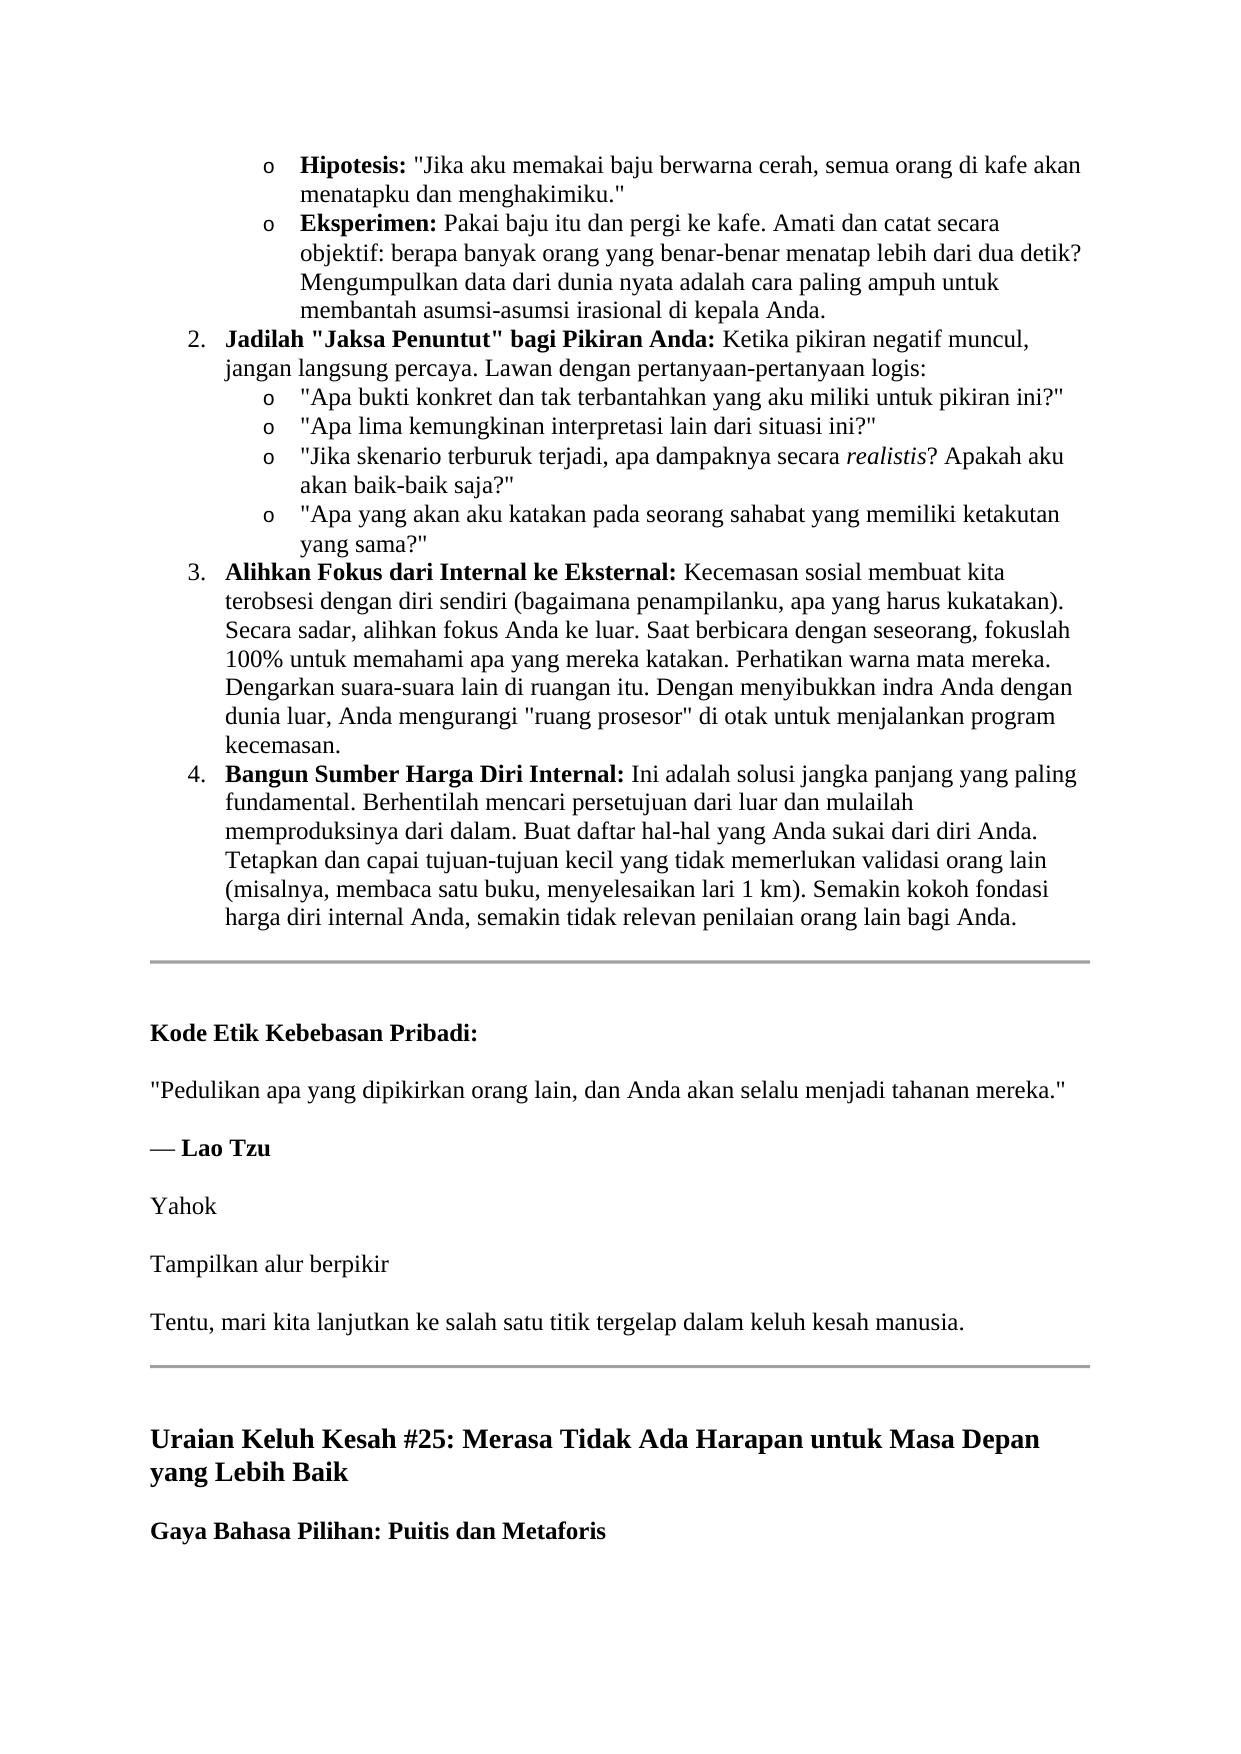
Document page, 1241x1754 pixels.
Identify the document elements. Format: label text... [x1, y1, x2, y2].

list "Apa bukti konkret dan tak terbantahkan yang aku miliki untuk pikiran ini?" [262, 382, 1090, 411]
list Eksperimen: Pakai baju itu dan pergi ke kafe. Amati dan catat secara objektif: berapa banyak orang yang benar-benar menatap lebih dari dua detik? Mengumpulkan data dari dunia nyata adalah cara paling ampuh untuk membantah asumsi-asumsi irasional di kepala Anda. [262, 208, 1090, 324]
list "Jika skenario terburuk terjadi, apa dampaknya secara realistis? Apakah aku akan baik-baik saja?" [262, 441, 1090, 499]
list Alihkan Fokus dari Internal ke Eksternal: Kecemasan sosial membuat kita terobsesi dengan diri sendiri (bagaimana penampilanku, apa yang harus kukatakan). Secara sadar, alihkan fokus Anda ke luar. Saat berbicara dengan seseorang, fokuslah 100% untuk memahami apa yang mereka katakan. Perhatikan warna mata mereka. Dengarkan suara-suara lain di ruangan itu. Dengan menyibukkan indra Anda dengan dunia luar, Anda mengurangi "ruang prosesor" di otak untuk menjalankan program kecemasan. [187, 557, 1090, 759]
list "Apa yang akan aku katakan pada seorang sahabat yang memiliki ketakutan yang sama?" [262, 499, 1090, 557]
text Yahok [150, 1191, 1090, 1220]
list Jadilah "Jaksa Penuntut" bagi Pikiran Anda: Ketika pikiran negatif muncul, jangan langsung percaya. Lawan dengan pertanyaan-pertanyaan logis: [187, 324, 1090, 382]
text Tampilkan alur berpikir [150, 1249, 1090, 1278]
list Hipotesis: "Jika aku memakai baju berwarna cerah, semua orang di kafe akan menatapku dan menghakimiku." [262, 150, 1090, 208]
text — Lao Tzu [150, 1133, 1090, 1162]
list Bangun Sumber Harga Diri Internal: Ini adalah solusi jangka panjang yang paling fundamental. Berhentilah mencari persetujuan dari luar dan mulailah memproduksinya dari dalam. Buat daftar hal-hal yang Anda sukai dari diri Anda. Tetapkan dan capai tujuan-tujuan kecil yang tidak memerlukan validasi orang lain (misalnya, membaca satu buku, menyelesaikan lari 1 km). Semakin kokoh fondasi harga diri internal Anda, semakin tidak relevan penilaian orang lain bagi Anda. [187, 759, 1090, 931]
text Kode Etik Kebebasan Pribadi: [150, 1018, 1090, 1046]
text Gaya Bahasa Pilihan: Puitis dan Metaforis [150, 1516, 1090, 1545]
text "Pedulikan apa yang dipikirkan orang lain, dan Anda akan selalu menjadi tahanan mereka." [150, 1076, 1090, 1104]
text Uraian Keluh Kesah #25: Merasa Tidak Ada Harapan untuk Masa Depan yang Lebih Baik [150, 1422, 1090, 1487]
list "Apa lima kemungkinan interpretasi lain dari situasi ini?" [262, 411, 1090, 441]
text Tentu, mari kita lanjutkan ke salah satu titik tergelap dalam keluh kesah manusia. [150, 1307, 1090, 1336]
